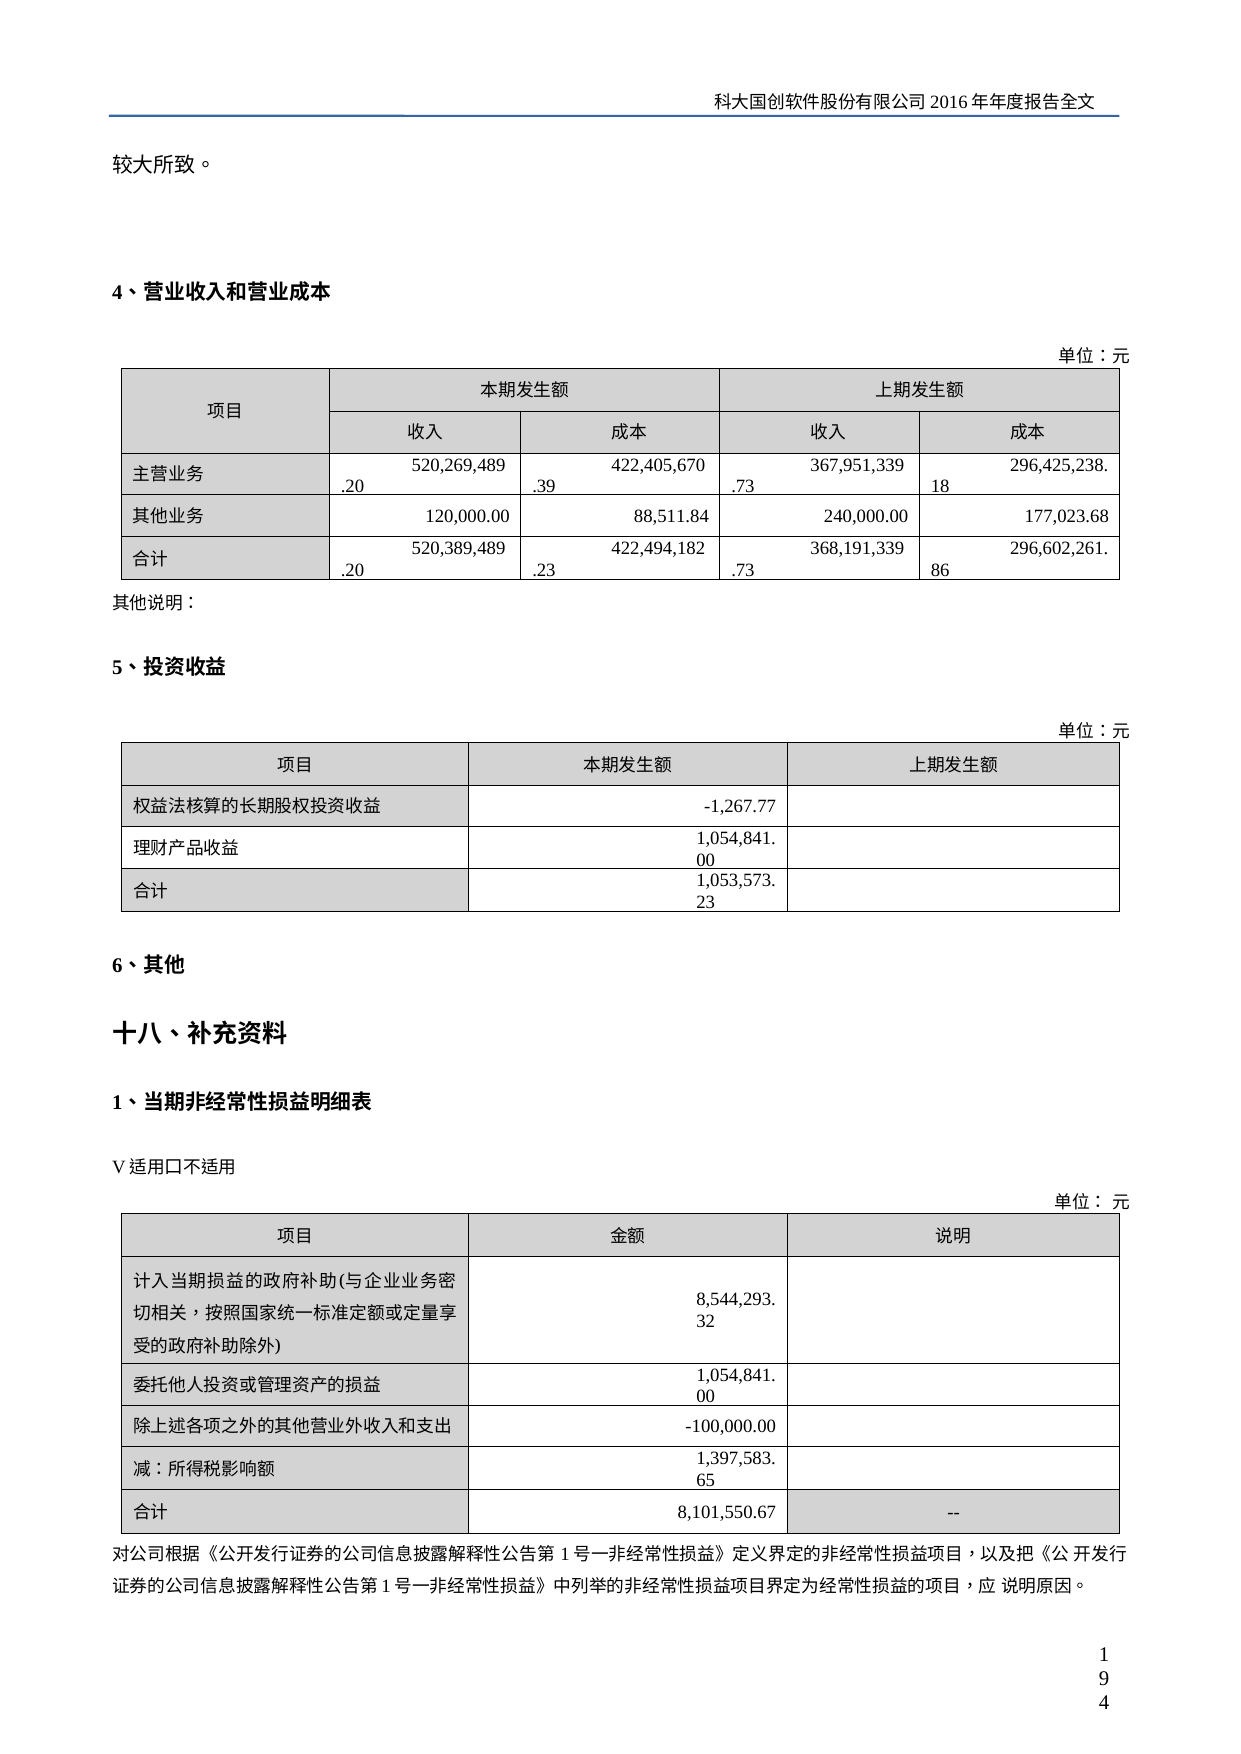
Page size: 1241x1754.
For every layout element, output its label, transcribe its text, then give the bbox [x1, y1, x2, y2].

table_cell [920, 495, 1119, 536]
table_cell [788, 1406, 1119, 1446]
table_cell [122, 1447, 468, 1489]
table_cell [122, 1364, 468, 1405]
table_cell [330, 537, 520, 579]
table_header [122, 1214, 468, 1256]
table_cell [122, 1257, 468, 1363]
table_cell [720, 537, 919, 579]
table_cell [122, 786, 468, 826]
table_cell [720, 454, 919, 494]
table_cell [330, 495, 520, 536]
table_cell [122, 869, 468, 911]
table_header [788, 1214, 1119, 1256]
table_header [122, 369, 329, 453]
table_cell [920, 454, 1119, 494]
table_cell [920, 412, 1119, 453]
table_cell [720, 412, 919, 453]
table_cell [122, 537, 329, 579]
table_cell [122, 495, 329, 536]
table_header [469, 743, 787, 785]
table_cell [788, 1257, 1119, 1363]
text 其他说明： [112, 591, 1129, 615]
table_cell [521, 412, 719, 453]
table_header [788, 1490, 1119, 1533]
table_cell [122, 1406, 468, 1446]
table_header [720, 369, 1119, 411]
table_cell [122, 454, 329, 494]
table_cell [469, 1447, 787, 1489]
text 单位： 元 [112, 1189, 1129, 1213]
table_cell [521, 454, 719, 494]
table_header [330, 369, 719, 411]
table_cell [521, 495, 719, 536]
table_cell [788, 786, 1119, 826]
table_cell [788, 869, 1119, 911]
text 单位：元 [112, 344, 1129, 368]
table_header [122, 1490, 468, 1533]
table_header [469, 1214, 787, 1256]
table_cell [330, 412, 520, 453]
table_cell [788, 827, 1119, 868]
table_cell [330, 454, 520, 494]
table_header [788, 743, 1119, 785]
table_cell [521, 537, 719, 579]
text V适用口不适用 [112, 1153, 1129, 1179]
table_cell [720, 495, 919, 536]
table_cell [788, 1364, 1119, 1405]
text 4、营业收入和营业成本 [112, 273, 1129, 306]
text 单位：元 [112, 718, 1129, 742]
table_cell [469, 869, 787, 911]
text 1、当期非经常性损益明细表 [112, 1087, 1129, 1116]
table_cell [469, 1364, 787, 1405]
text 十八、补充资料 [112, 1016, 1129, 1050]
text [112, 146, 1129, 179]
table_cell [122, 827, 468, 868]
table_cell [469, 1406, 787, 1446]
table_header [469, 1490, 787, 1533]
text 对公司根据《公开发行证券的公司信息披露解释性公告第1号一非经常性损益》定义界定的非经常性损益项目，以及把《公 开发行证券的公司信息披露解释性公告第1号一非经常性损益》中列举的非经常性损益项目界定为经常性损益的项目，应 说明原因。 [112, 1534, 1129, 1599]
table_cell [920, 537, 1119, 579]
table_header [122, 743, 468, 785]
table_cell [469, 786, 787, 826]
text 5、投资收益 [112, 652, 1129, 681]
text 6、其他 [112, 950, 1129, 978]
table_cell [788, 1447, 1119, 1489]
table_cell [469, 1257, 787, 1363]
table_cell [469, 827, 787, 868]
